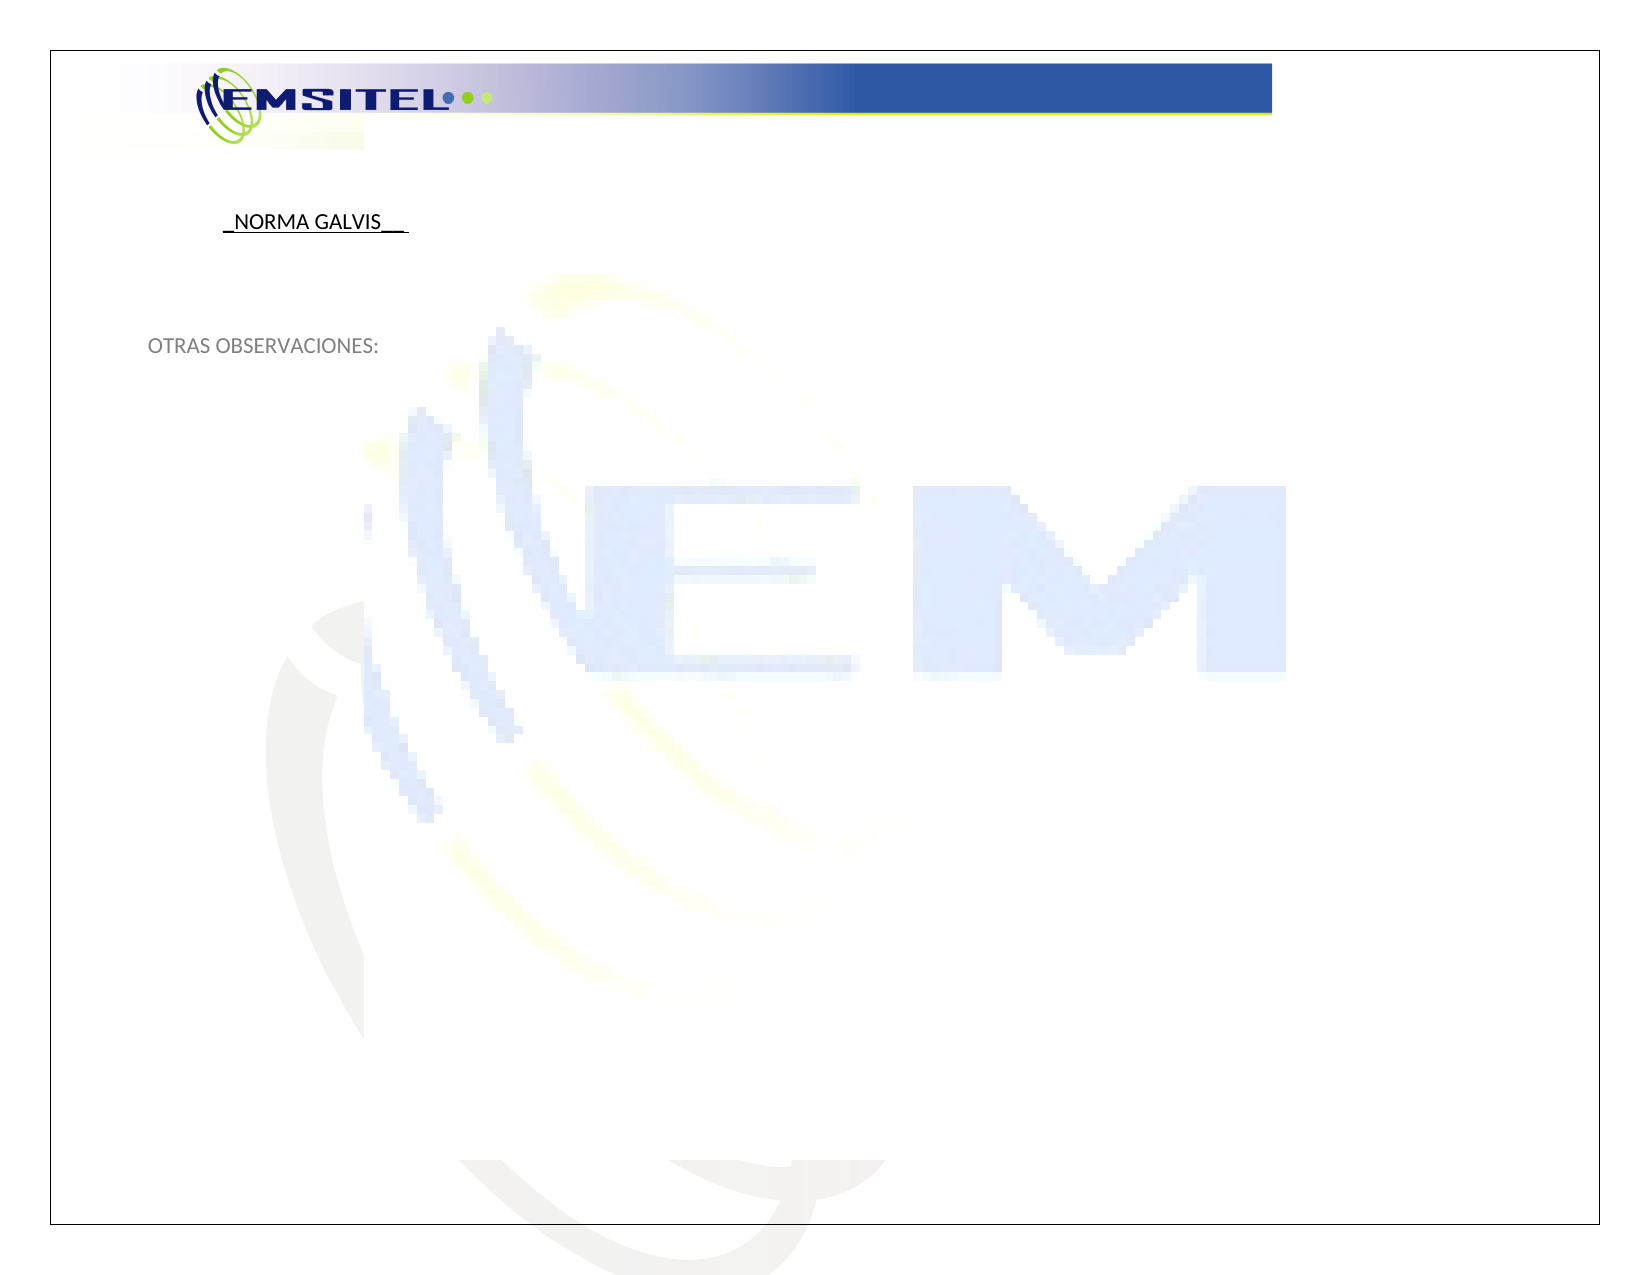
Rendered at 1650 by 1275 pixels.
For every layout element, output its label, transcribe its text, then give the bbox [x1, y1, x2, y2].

list _NORMA GALVIS__ [223, 207, 1502, 235]
picture [0, 11, 1273, 1275]
text OTRAS OBSERVACIONES: [148, 331, 1502, 359]
picture [51, 51, 1273, 1224]
